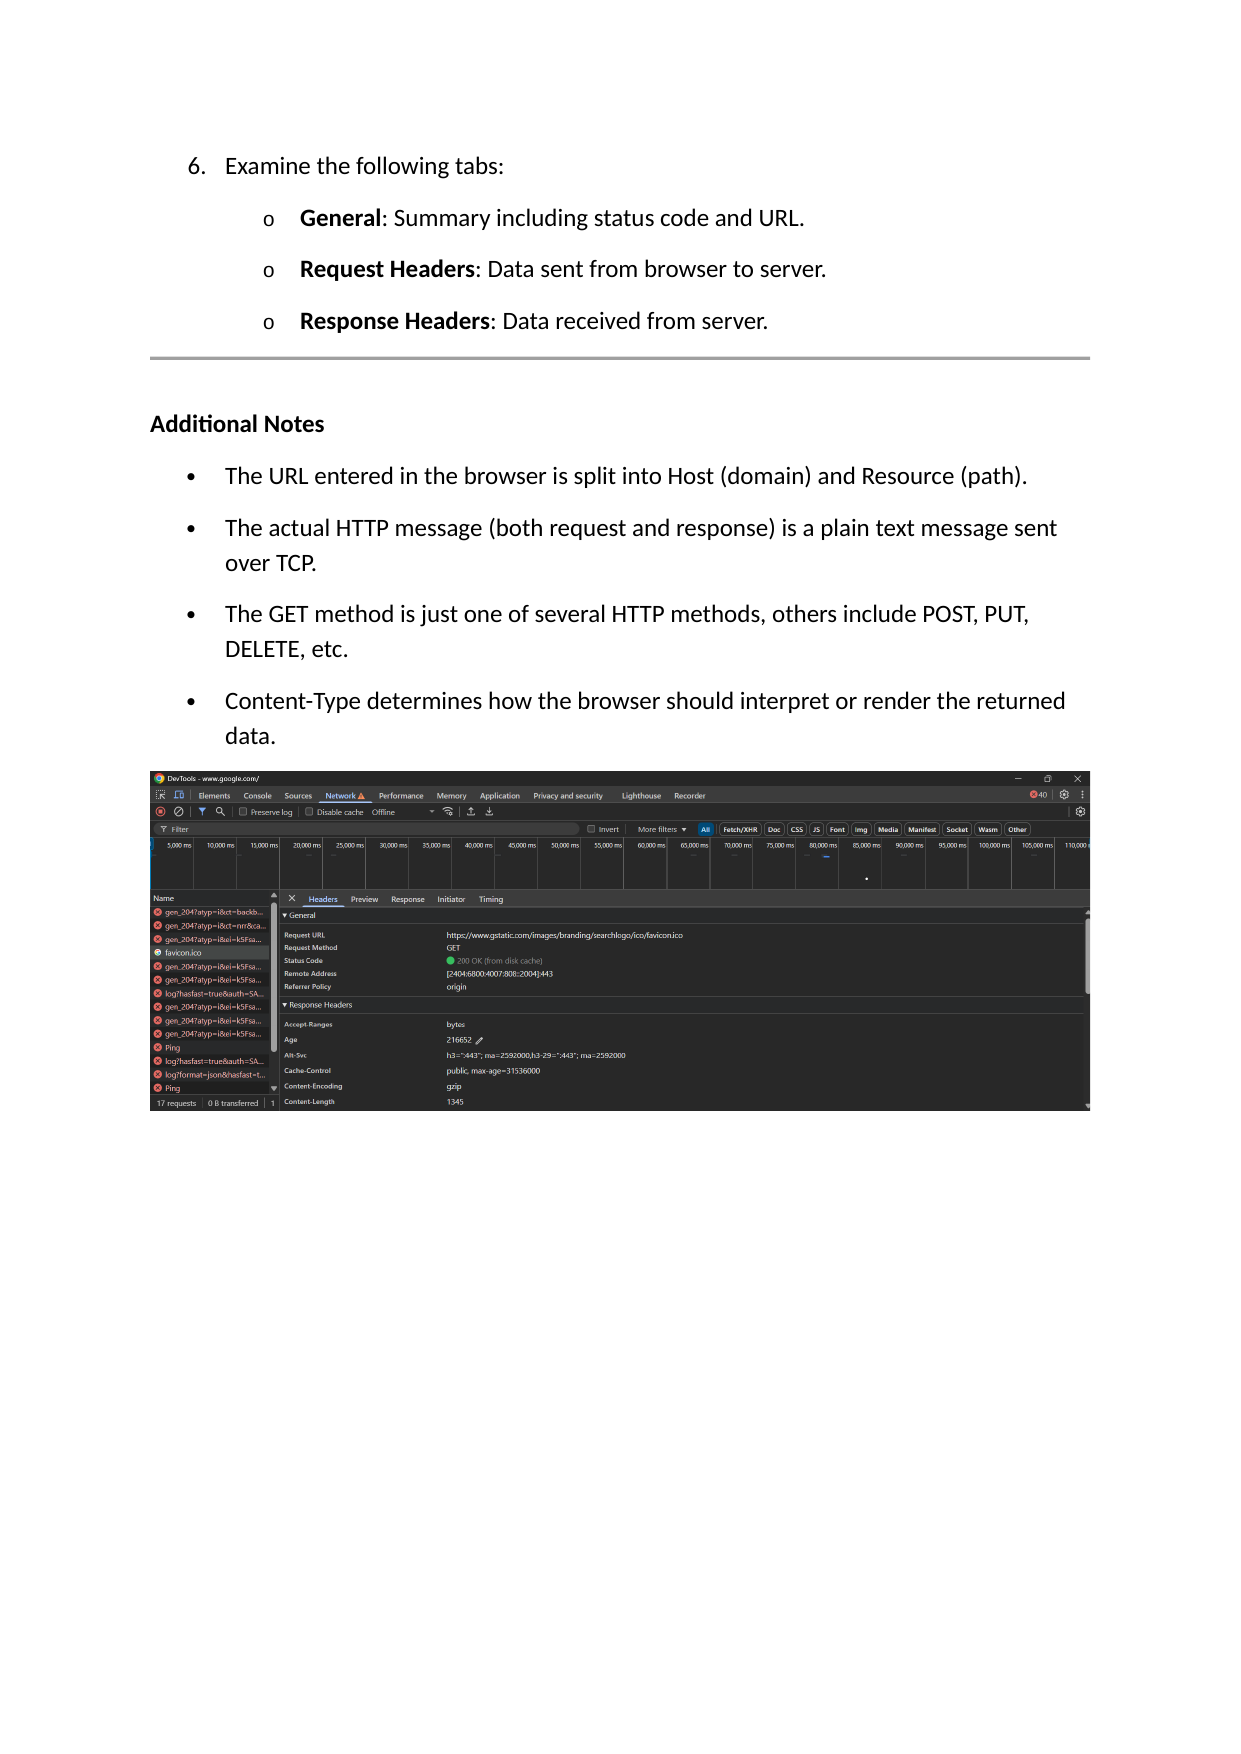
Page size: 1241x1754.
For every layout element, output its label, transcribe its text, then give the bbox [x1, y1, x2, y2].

list Content-Type determines how the browser should interpret or render the returned data. [187, 685, 1090, 751]
text Additional Notes [150, 408, 1090, 439]
picture [150, 771, 1091, 1111]
list General: Summary including status code and URL. [262, 202, 1090, 232]
list The GET method is just one of several HTTP methods, others include POST, PUT, DELETE, etc. [187, 598, 1090, 664]
list Response Headers: Data received from server. [262, 305, 1090, 336]
list The URL entered in the browser is split into Host (domain) and Resource (path). [187, 460, 1090, 491]
list Request Headers: Data sent from browser to server. [262, 253, 1090, 284]
list The actual HTTP message (both request and response) is a plain text message sent over TCP. [187, 512, 1090, 577]
list Examine the following tabs: [187, 150, 1090, 181]
